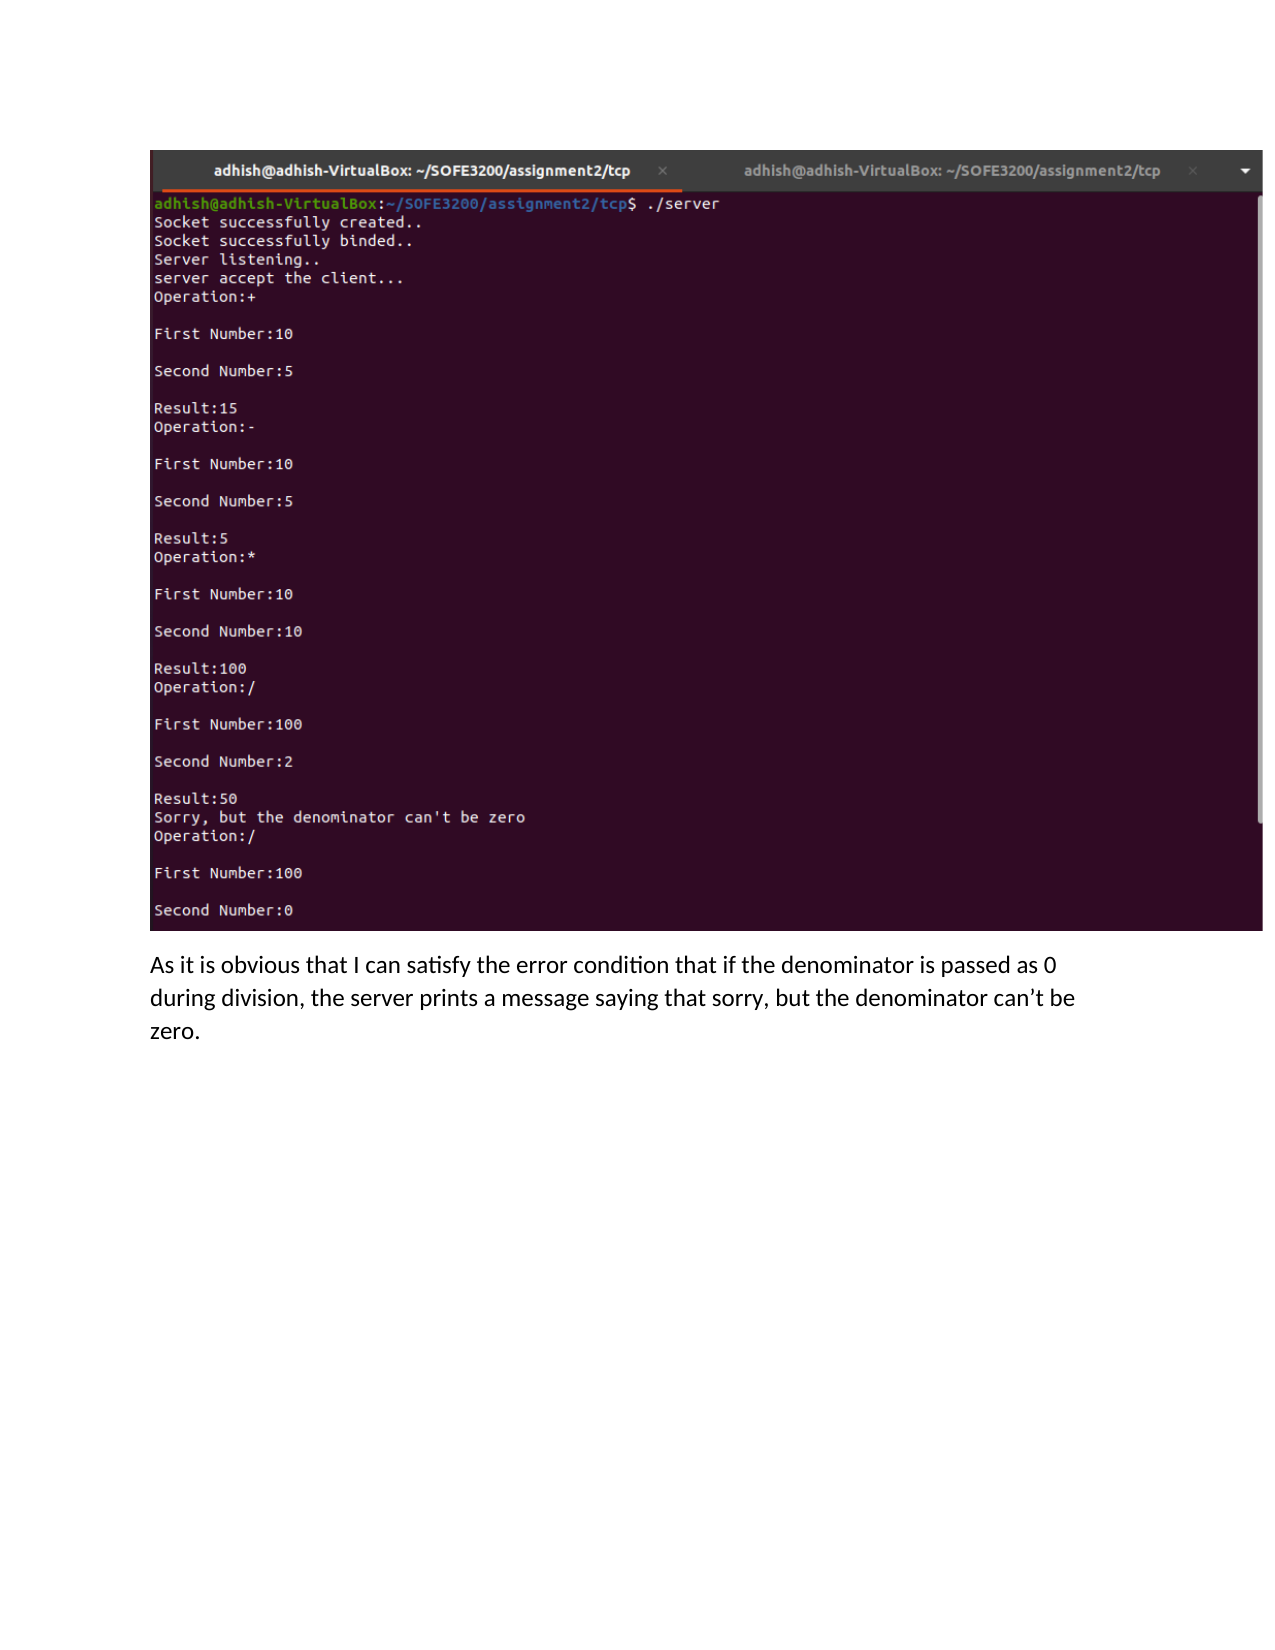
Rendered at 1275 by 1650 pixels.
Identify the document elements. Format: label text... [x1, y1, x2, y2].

text As it is obvious that I can satisfy the error condition that if the denominator is passed as 0 during division, the server prints a message saying that sorry, but the denominator can’t be zero. [150, 949, 1125, 1046]
picture [150, 150, 1263, 931]
